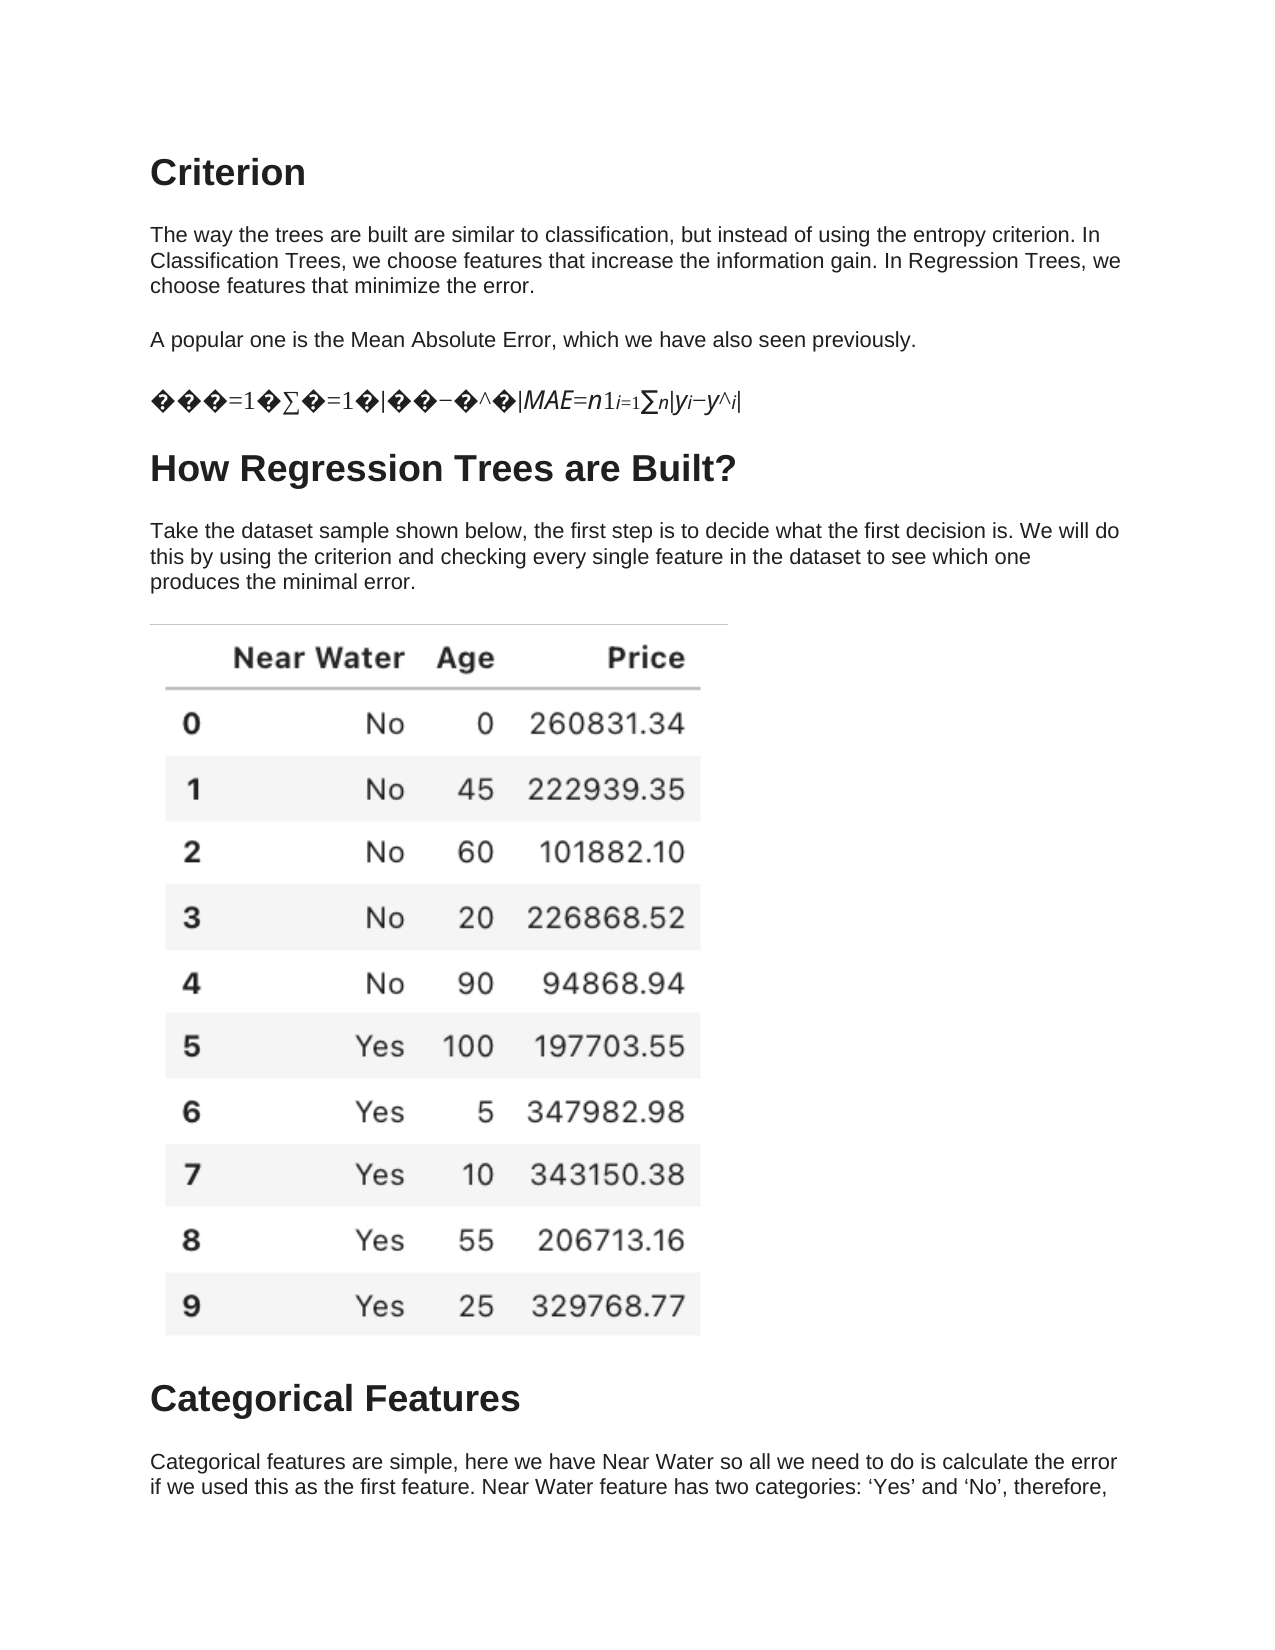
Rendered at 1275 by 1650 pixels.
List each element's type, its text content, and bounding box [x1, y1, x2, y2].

picture [150, 623, 729, 1348]
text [150, 1449, 1125, 1499]
text Criterion [150, 150, 1125, 193]
text ���=1�∑�=1�∣��−�^�∣MAE=n1​i=1∑n​∣yi​−y^​i​∣ [150, 381, 1125, 417]
text How Regression Trees are Built? [150, 446, 1125, 489]
text A popular one is the Mean Absolute Error, which we have also seen previously. [150, 327, 1125, 352]
text The way the trees are built are similar to classification, but instead of using the entropy criterion. In Classification Trees, we choose features that increase the information gain. In Regression Trees, we choose features that minimize the error. [150, 222, 1125, 298]
text Take the dataset sample shown below, the first step is to decide what the first decision is. We will do this by using the criterion and checking every single feature in the dataset to see which one produces the minimal error. [150, 518, 1125, 594]
text Categorical Features [150, 1376, 1125, 1419]
